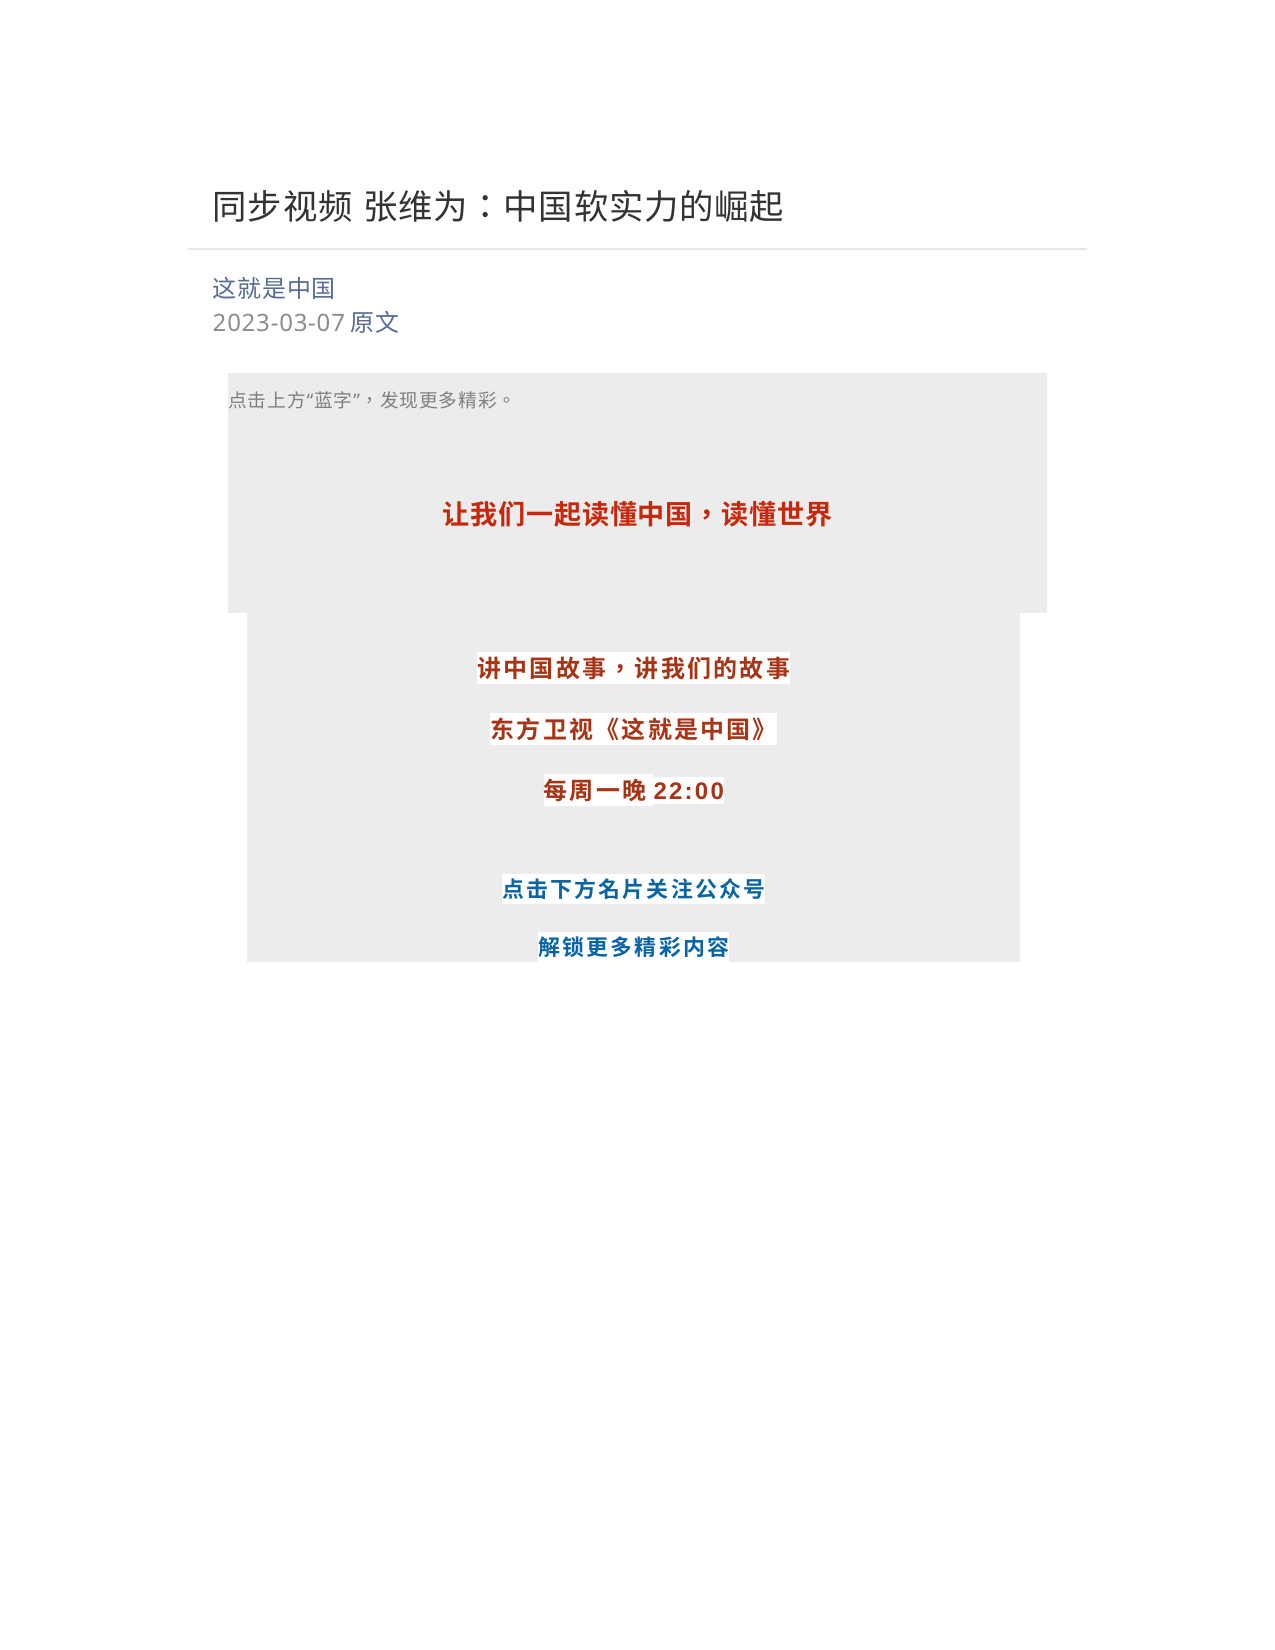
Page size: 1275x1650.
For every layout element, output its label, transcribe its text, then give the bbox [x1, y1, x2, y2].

text 每周一晚22:00 [247, 753, 1020, 806]
text 解锁更多精彩内容 [247, 912, 1020, 962]
text 点击上方“蓝字”，发现更多精彩。 [228, 373, 1047, 413]
text 让我们一起读懂中国，读懂世界 [228, 493, 1047, 533]
text 2023-03-07原文 发表于 [212, 304, 1062, 338]
text 东方卫视《这就是中国》 [247, 692, 1020, 745]
text 点击下方名片关注公众号 [247, 854, 1020, 904]
title 同步视频 张维为：中国软实力的崛起 [187, 150, 1087, 250]
text 讲中国故事，讲我们的故事 [247, 631, 1020, 684]
list 这就是中国 [212, 272, 1062, 304]
